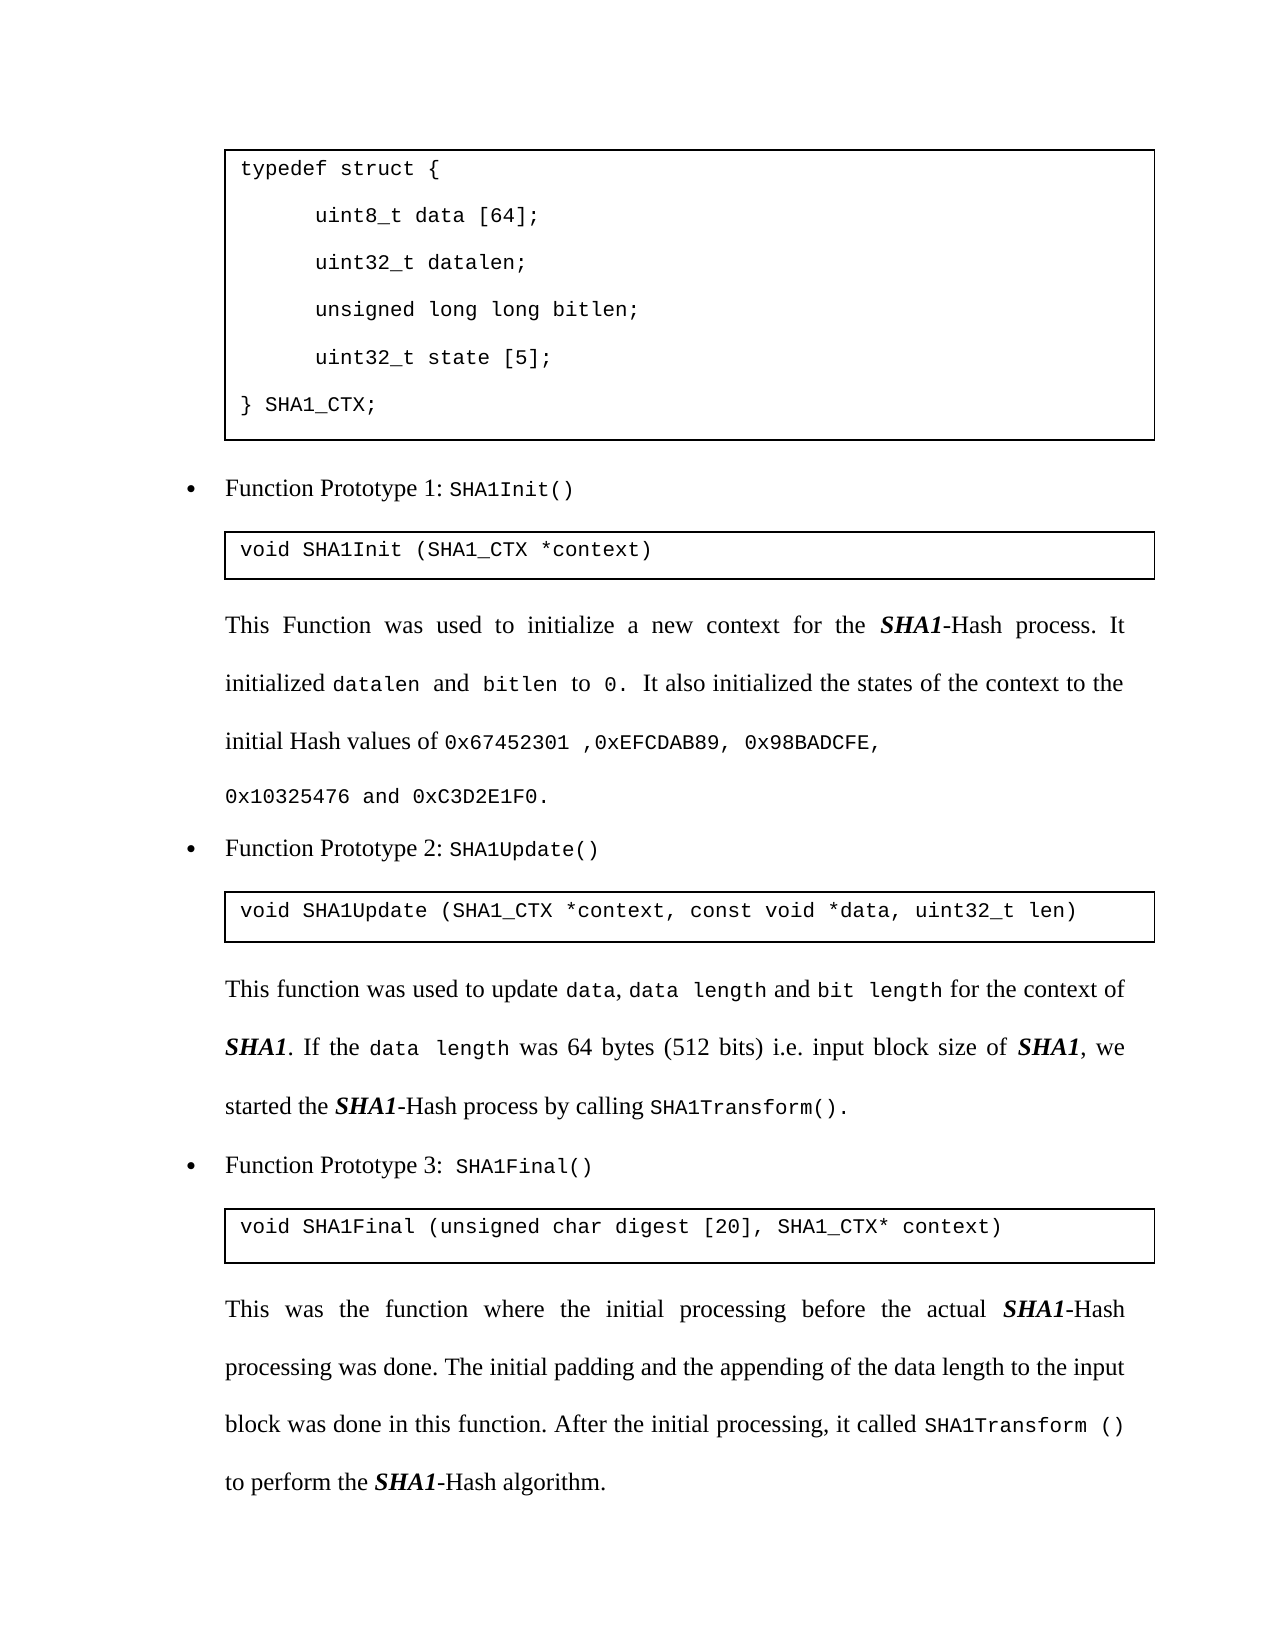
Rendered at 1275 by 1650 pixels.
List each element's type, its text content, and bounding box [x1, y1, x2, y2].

list This was the function where the initial processing before the actual SHA1-Hash processing was done. The initial padding and the appending of the data length to the input block was done in this function. After the initial processing, it called SHA1Transform () to perform the SHA1-Hash algorithm. [225, 1294, 1125, 1496]
list Function Prototype 3: SHA1Final() [187, 1150, 1125, 1179]
list 0x10325476 and 0xC3D2E1F0. [225, 786, 1125, 809]
list Function Prototype 2: SHA1Update() [187, 833, 1125, 862]
list This function was used to update data, data length and bit length for the context of SHA1. If the data length was 64 bytes (512 bits) i.e. input block size of SHA1, we started the SHA1-Hash process by calling SHA1Transform(). [225, 974, 1125, 1120]
list Function Prototype 1: SHA1Init() [187, 473, 1125, 502]
list This Function was used to initialize a new context for the SHA1-Hash process. It initialized datalen and bitlen to 0. It also initialized the states of the context to the initial Hash values of 0x67452301 ,0xEFCDAB89, 0x98BADCFE, [225, 611, 1125, 756]
